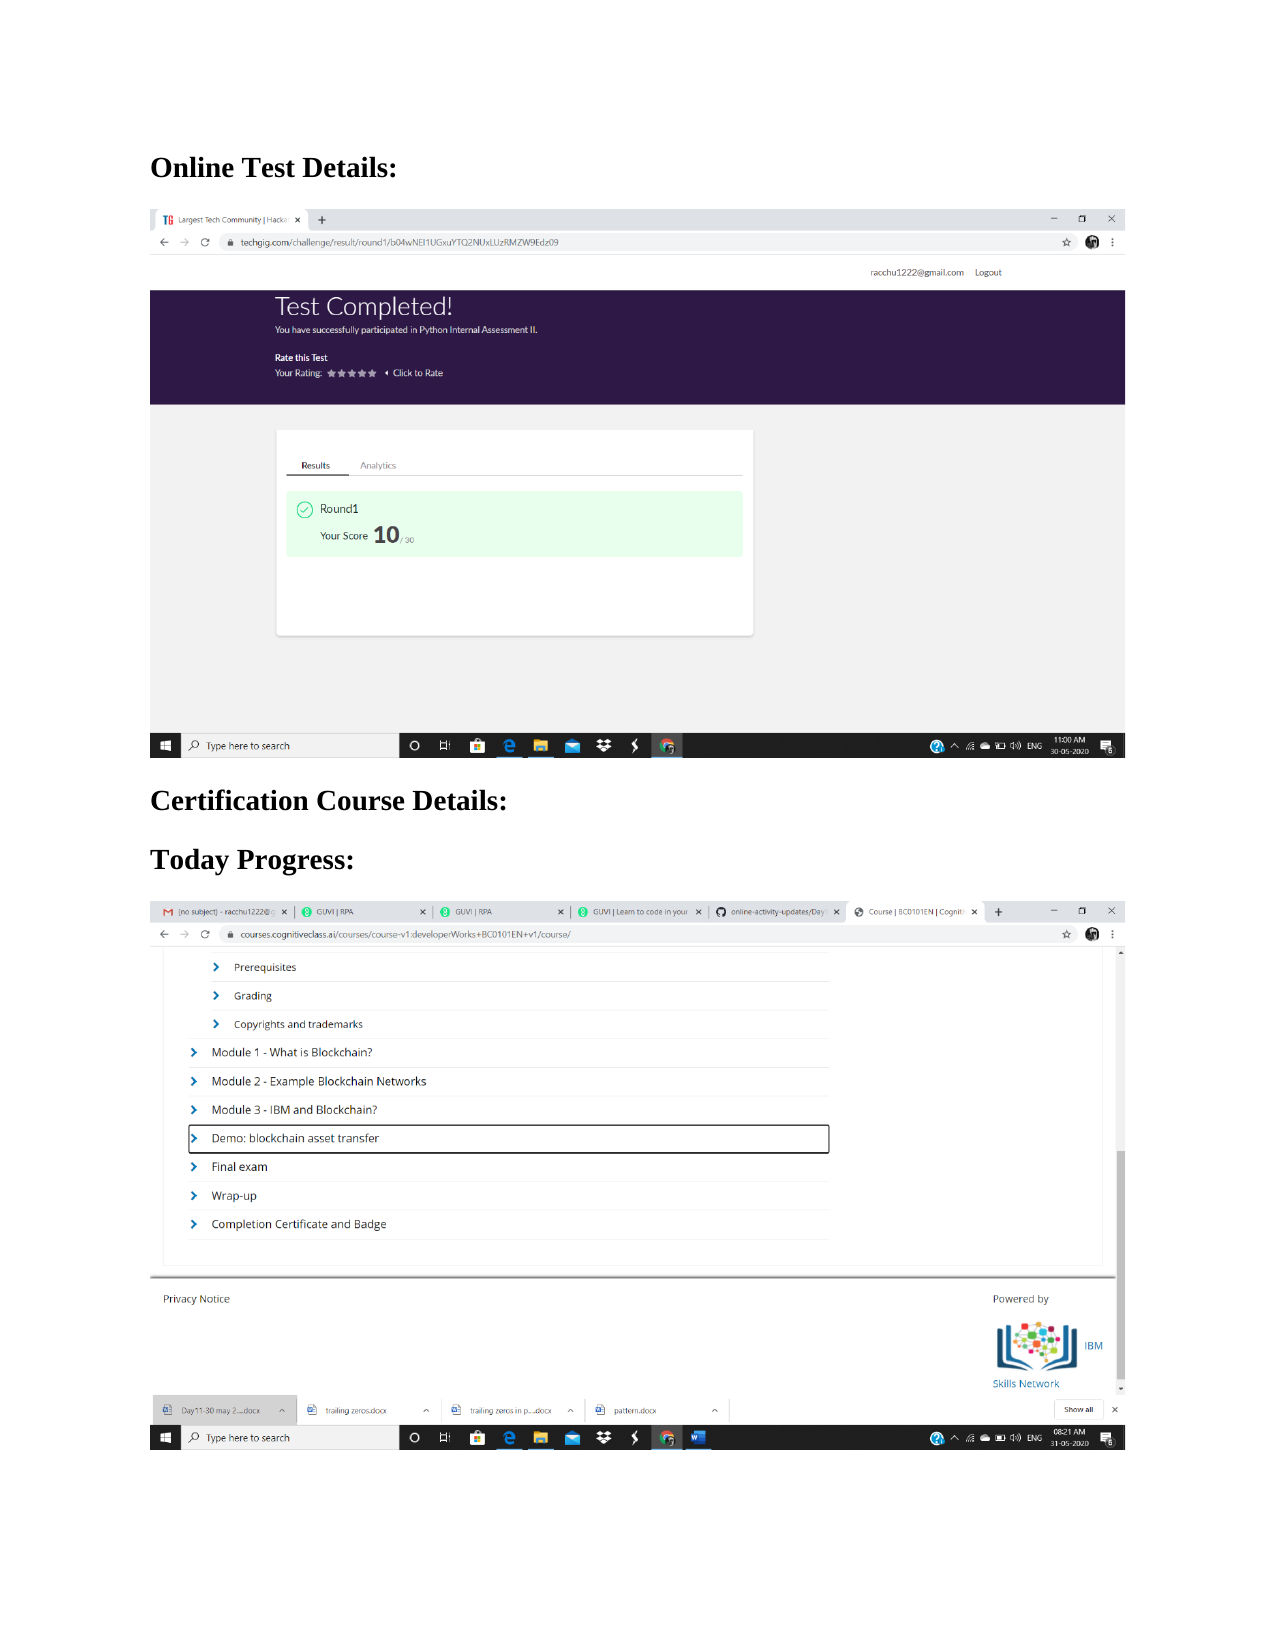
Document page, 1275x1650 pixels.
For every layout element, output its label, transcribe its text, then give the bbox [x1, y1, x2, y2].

picture [150, 209, 1125, 758]
text Certification Course Details: [150, 783, 1125, 816]
text Today Progress: [150, 842, 1125, 876]
text Online Test Details: [150, 150, 1125, 183]
picture [150, 901, 1125, 1450]
